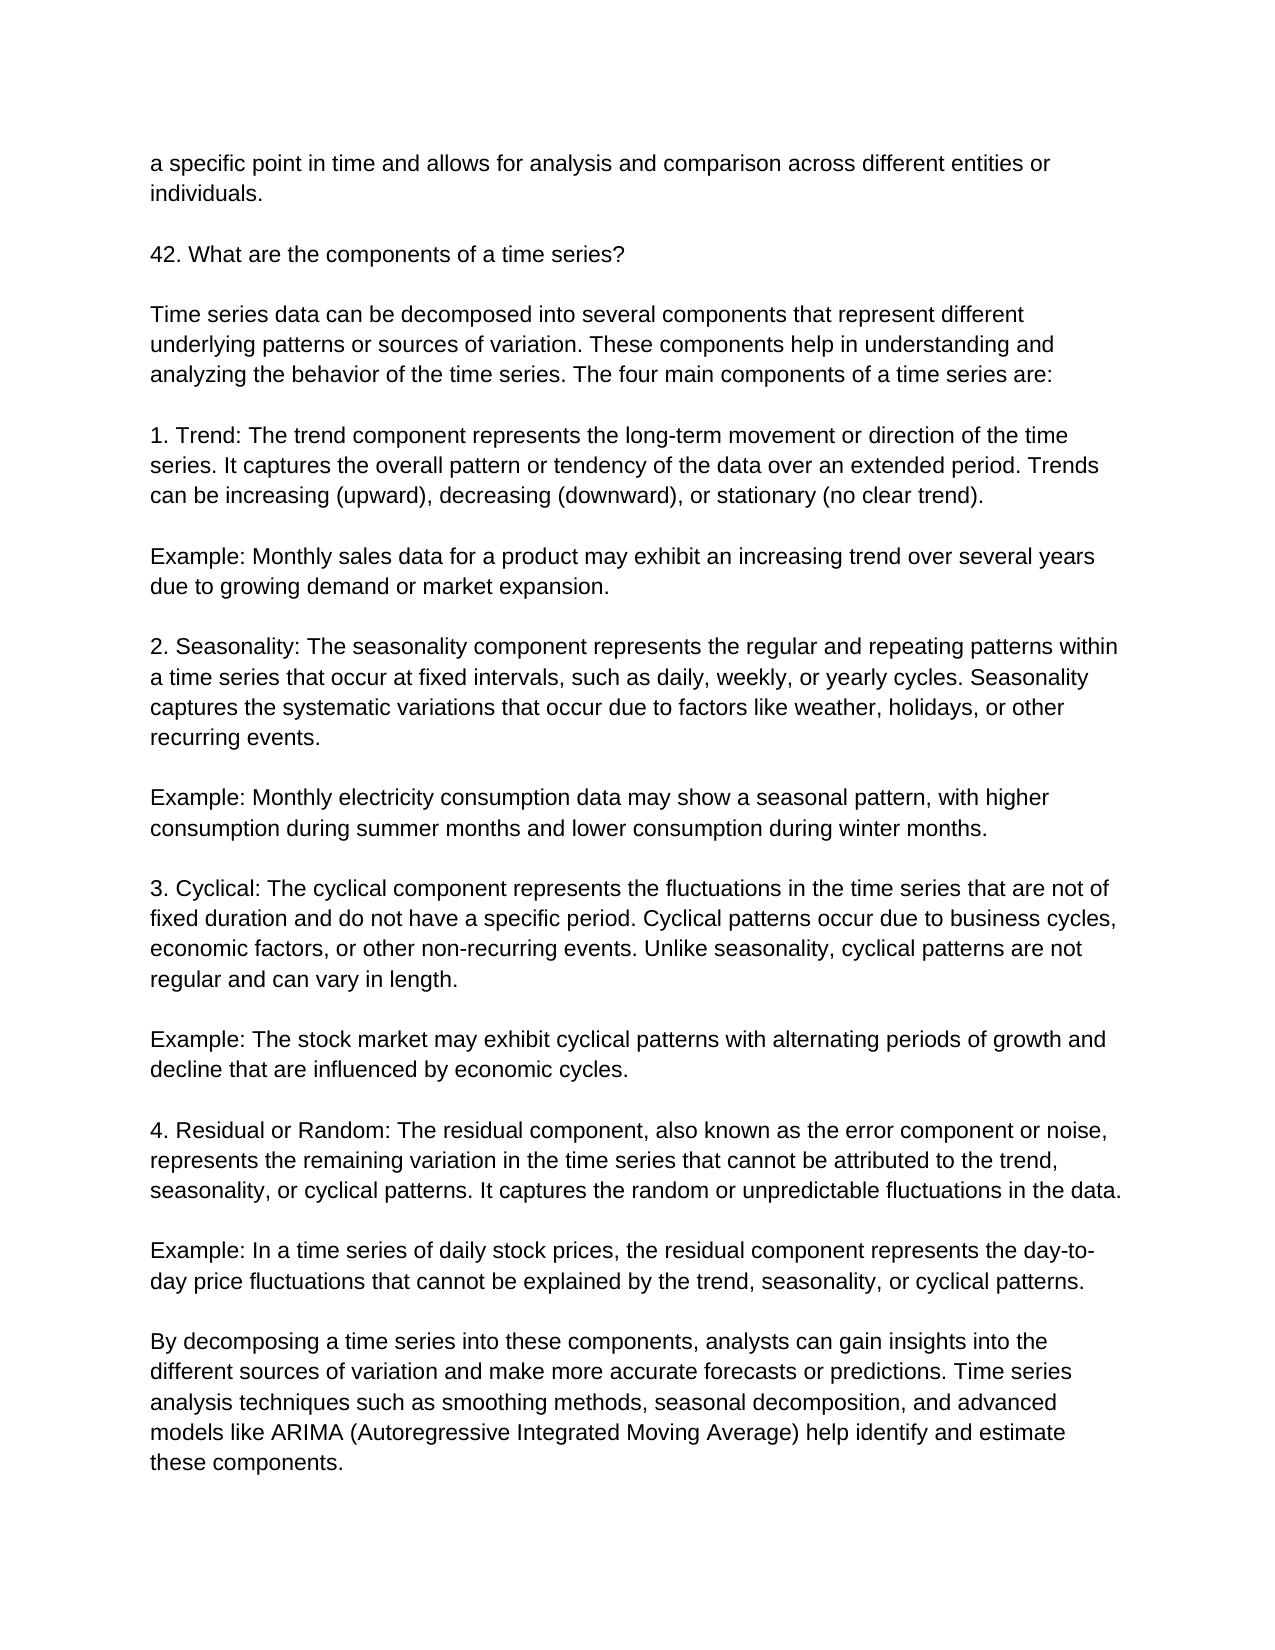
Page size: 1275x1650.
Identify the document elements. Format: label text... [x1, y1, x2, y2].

text 2. Seasonality: The seasonality component represents the regular and repeating patterns within a time series that occur at fixed intervals, such as daily, weekly, or yearly cycles. Seasonality captures the systematic variations that occur due to factors like weather, holidays, or other recurring events. [150, 633, 1125, 750]
text 4. Residual or Random: The residual component, also known as the error component or noise, represents the remaining variation in the time series that cannot be attributed to the trend, seasonality, or cyclical patterns. It captures the random or unpredictable fluctuations in the data. [150, 1117, 1125, 1203]
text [150, 150, 1125, 207]
text Example: In a time series of daily stock prices, the residual component represents the day-to-day price fluctuations that cannot be explained by the trend, seasonality, or cyclical patterns. [150, 1237, 1125, 1294]
text By decomposing a time series into these components, analysts can gain insights into the different sources of variation and make more accurate forecasts or predictions. Time series analysis techniques such as smoothing methods, seasonal decomposition, and advanced models like ARIMA (Autoregressive Integrated Moving Average) help identify and estimate these components. [150, 1328, 1125, 1475]
text Time series data can be decomposed into several components that represent different underlying patterns or sources of variation. These components help in understanding and analyzing the behavior of the time series. The four main components of a time series are: [150, 301, 1125, 388]
text Example: Monthly sales data for a product may exhibit an increasing trend over several years due to growing demand or market expansion. [150, 543, 1125, 599]
text 1. Trend: The trend component represents the long-term movement or direction of the time series. It captures the overall pattern or tendency of the data over an extended period. Trends can be increasing (upward), decreasing (downward), or stationary (no clear trend). [150, 422, 1125, 509]
text 3. Cyclical: The cyclical component represents the fluctuations in the time series that are not of fixed duration and do not have a specific period. Cyclical patterns occur due to business cycles, economic factors, or other non-recurring events. Unlike seasonality, cyclical patterns are not regular and can vary in length. [150, 875, 1125, 992]
text 42. What are the components of a time series? [150, 241, 1125, 267]
text Example: Monthly electricity consumption data may show a seasonal pattern, with higher consumption during summer months and lower consumption during winter months. [150, 784, 1125, 841]
text Example: The stock market may exhibit cyclical patterns with alternating periods of growth and decline that are influenced by economic cycles. [150, 1026, 1125, 1083]
